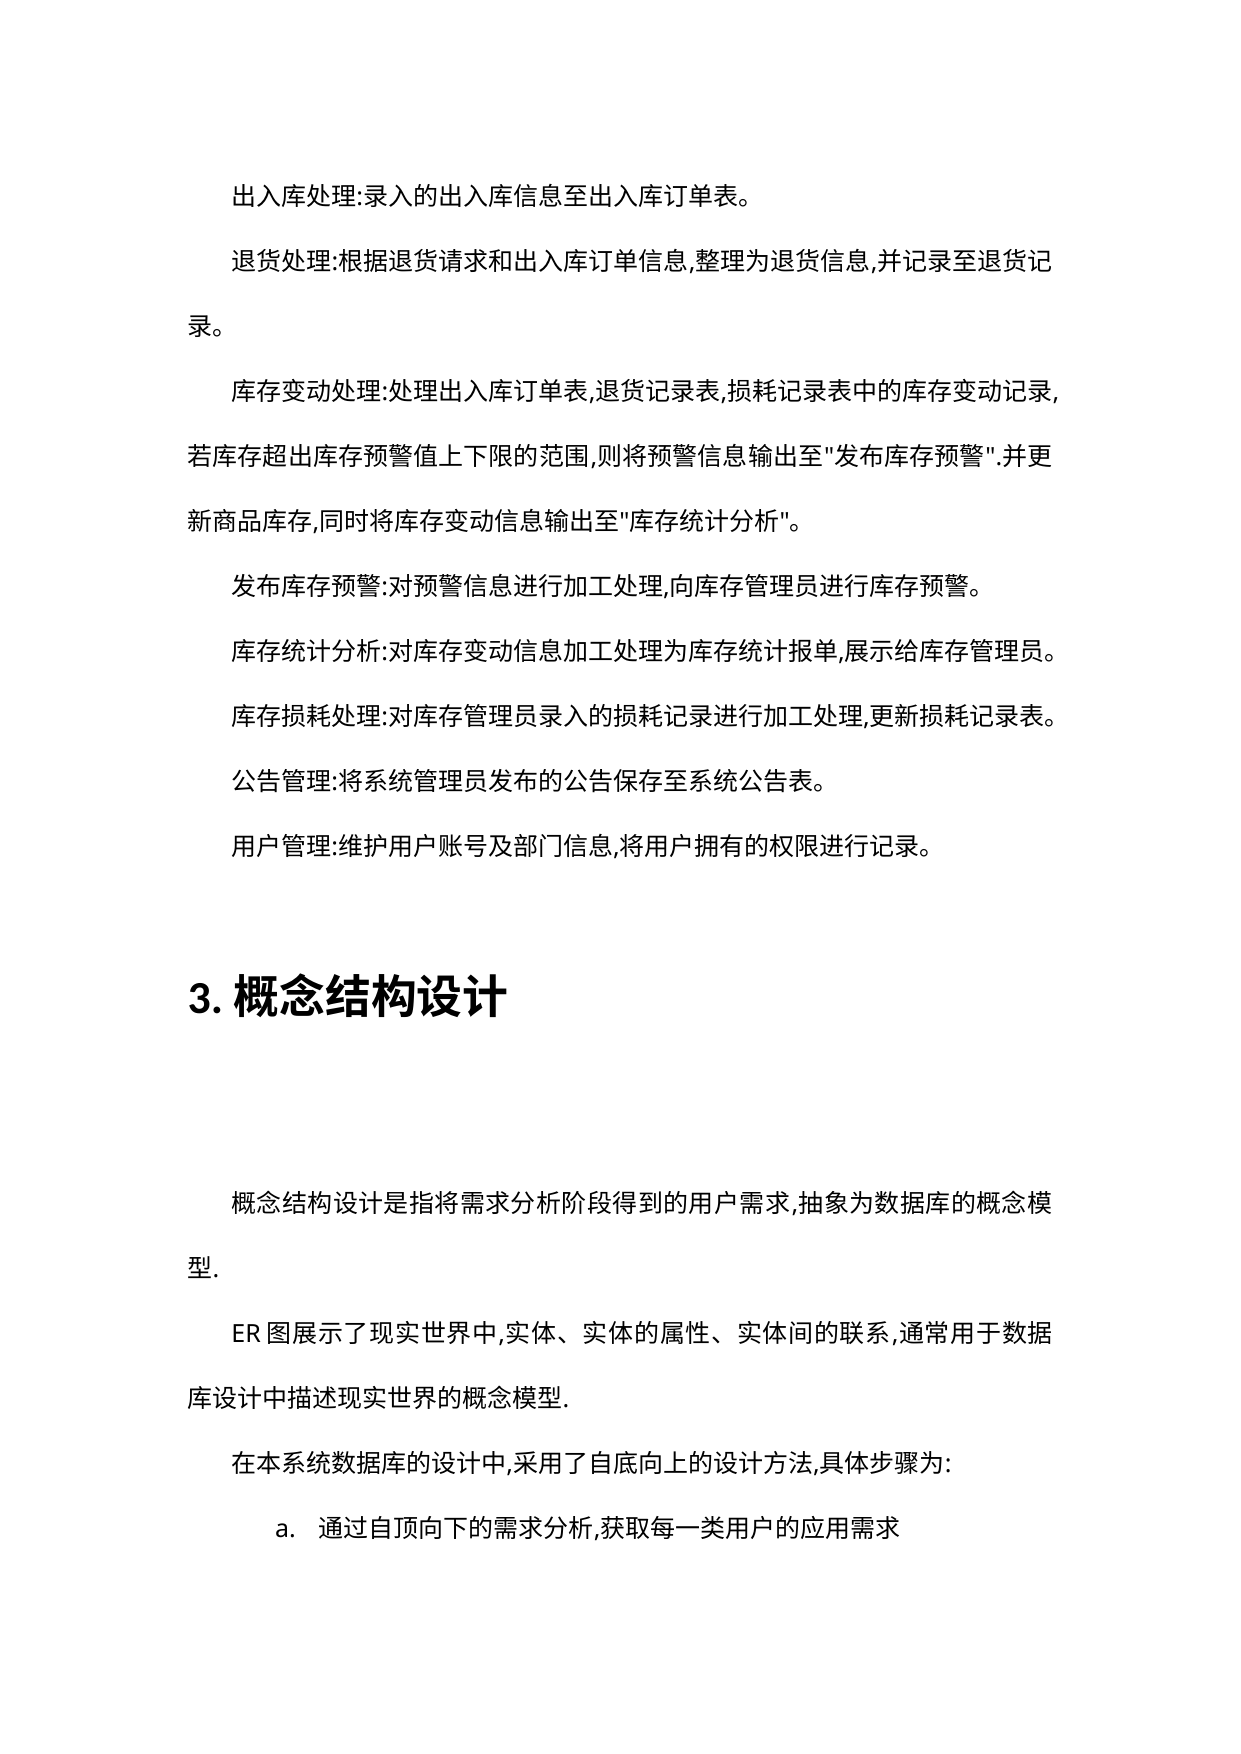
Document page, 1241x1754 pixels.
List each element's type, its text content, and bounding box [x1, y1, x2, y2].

text 库存损耗处理:对库存管理员录入的损耗记录进行加工处理,更新损耗记录表。 [187, 682, 1053, 747]
text 库存统计分析:对库存变动信息加工处理为库存统计报单,展示给库存管理员。 [187, 617, 1053, 682]
text 退货处理:根据退货请求和出入库订单信息,整理为退货信息,并记录至退货记录。 [187, 227, 1053, 357]
text ER图展示了现实世界中,实体、实体的属性、实体间的联系,通常用于数据库设计中描述现实世界的概念模型. [187, 1299, 1053, 1429]
list 通过自顶向下的需求分析,获取每一类用户的应用需求 [231, 1494, 1053, 1559]
text 发布库存预警:对预警信息进行加工处理,向库存管理员进行库存预警。 [187, 552, 1053, 617]
subtitle 3. 概念结构设计 [187, 945, 1053, 1042]
text 库存变动处理:处理出入库订单表,退货记录表,损耗记录表中的库存变动记录,若库存超出库存预警值上下限的范围,则将预警信息输出至"发布库存预警".并更新商品库存,同时将库存变动信息输出至"库存统计分析"。 [187, 357, 1053, 552]
text 公告管理:将系统管理员发布的公告保存至系统公告表。 [187, 747, 1053, 812]
text 用户管理:维护用户账号及部门信息,将用户拥有的权限进行记录。 [187, 812, 1053, 877]
text 概念结构设计是指将需求分析阶段得到的用户需求,抽象为数据库的概念模型. [187, 1169, 1053, 1299]
text 在本系统数据库的设计中,采用了自底向上的设计方法,具体步骤为: [187, 1429, 1053, 1494]
text 出入库处理:录入的出入库信息至出入库订单表。 [187, 162, 1053, 227]
